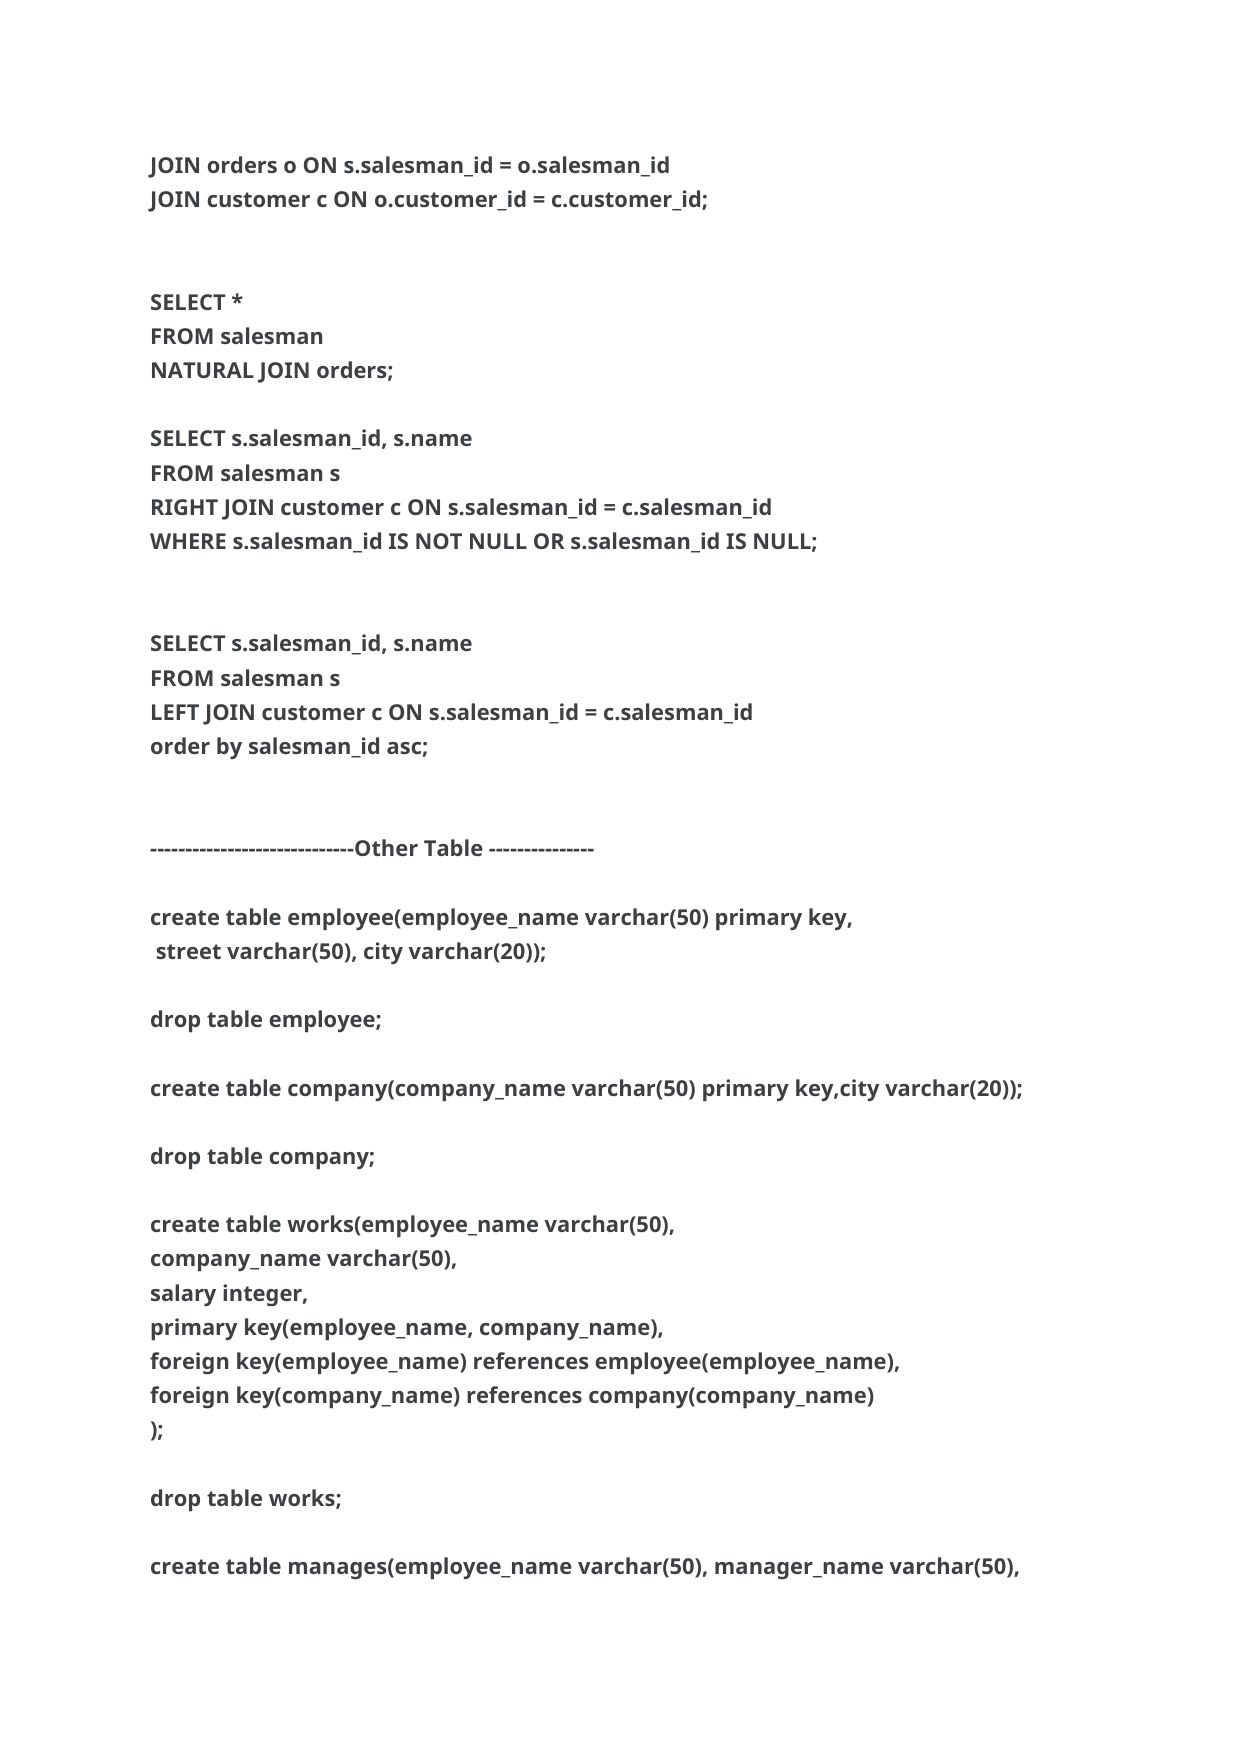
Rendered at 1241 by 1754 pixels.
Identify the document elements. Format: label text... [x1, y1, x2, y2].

text SELECT * [150, 287, 1090, 316]
text JOIN orders o ON s.salesman_id = o.salesman_id [150, 150, 1090, 180]
text order by salesman_id asc; [150, 731, 1090, 761]
text create table company(company_name varchar(50) primary key,city varchar(20)); [150, 1072, 1090, 1102]
text drop table employee; [150, 1004, 1090, 1034]
text FROM salesman s [150, 662, 1090, 692]
text foreign key(company_name) references company(company_name) [150, 1380, 1090, 1410]
text ); [150, 1414, 1090, 1444]
text create table manages(employee_name varchar(50), manager_name varchar(50), [150, 1551, 1090, 1581]
text WHERE s.salesman_id IS NOT NULL OR s.salesman_id IS NULL; [150, 526, 1090, 556]
text create table employee(employee_name varchar(50) primary key, [150, 902, 1090, 931]
text RIGHT JOIN customer c ON s.salesman_id = c.salesman_id [150, 492, 1090, 521]
text SELECT s.salesman_id, s.name [150, 628, 1090, 658]
text drop table works; [150, 1482, 1090, 1512]
text drop table company; [150, 1141, 1090, 1171]
text salary integer, [150, 1277, 1090, 1307]
text SELECT s.salesman_id, s.name [150, 423, 1090, 453]
text company_name varchar(50), [150, 1243, 1090, 1273]
text create table works(employee_name varchar(50), [150, 1209, 1090, 1239]
text LEFT JOIN customer c ON s.salesman_id = c.salesman_id [150, 697, 1090, 726]
text foreign key(employee_name) references employee(employee_name), [150, 1346, 1090, 1376]
text primary key(employee_name, company_name), [150, 1312, 1090, 1341]
text FROM salesman [150, 321, 1090, 351]
text NATURAL JOIN orders; [150, 355, 1090, 385]
text -----------------------------Other Table --------------- [150, 833, 1090, 863]
text JOIN customer c ON o.customer_id = c.customer_id; [150, 184, 1090, 214]
text street varchar(50), city varchar(20)); [150, 936, 1090, 966]
text FROM salesman s [150, 457, 1090, 487]
